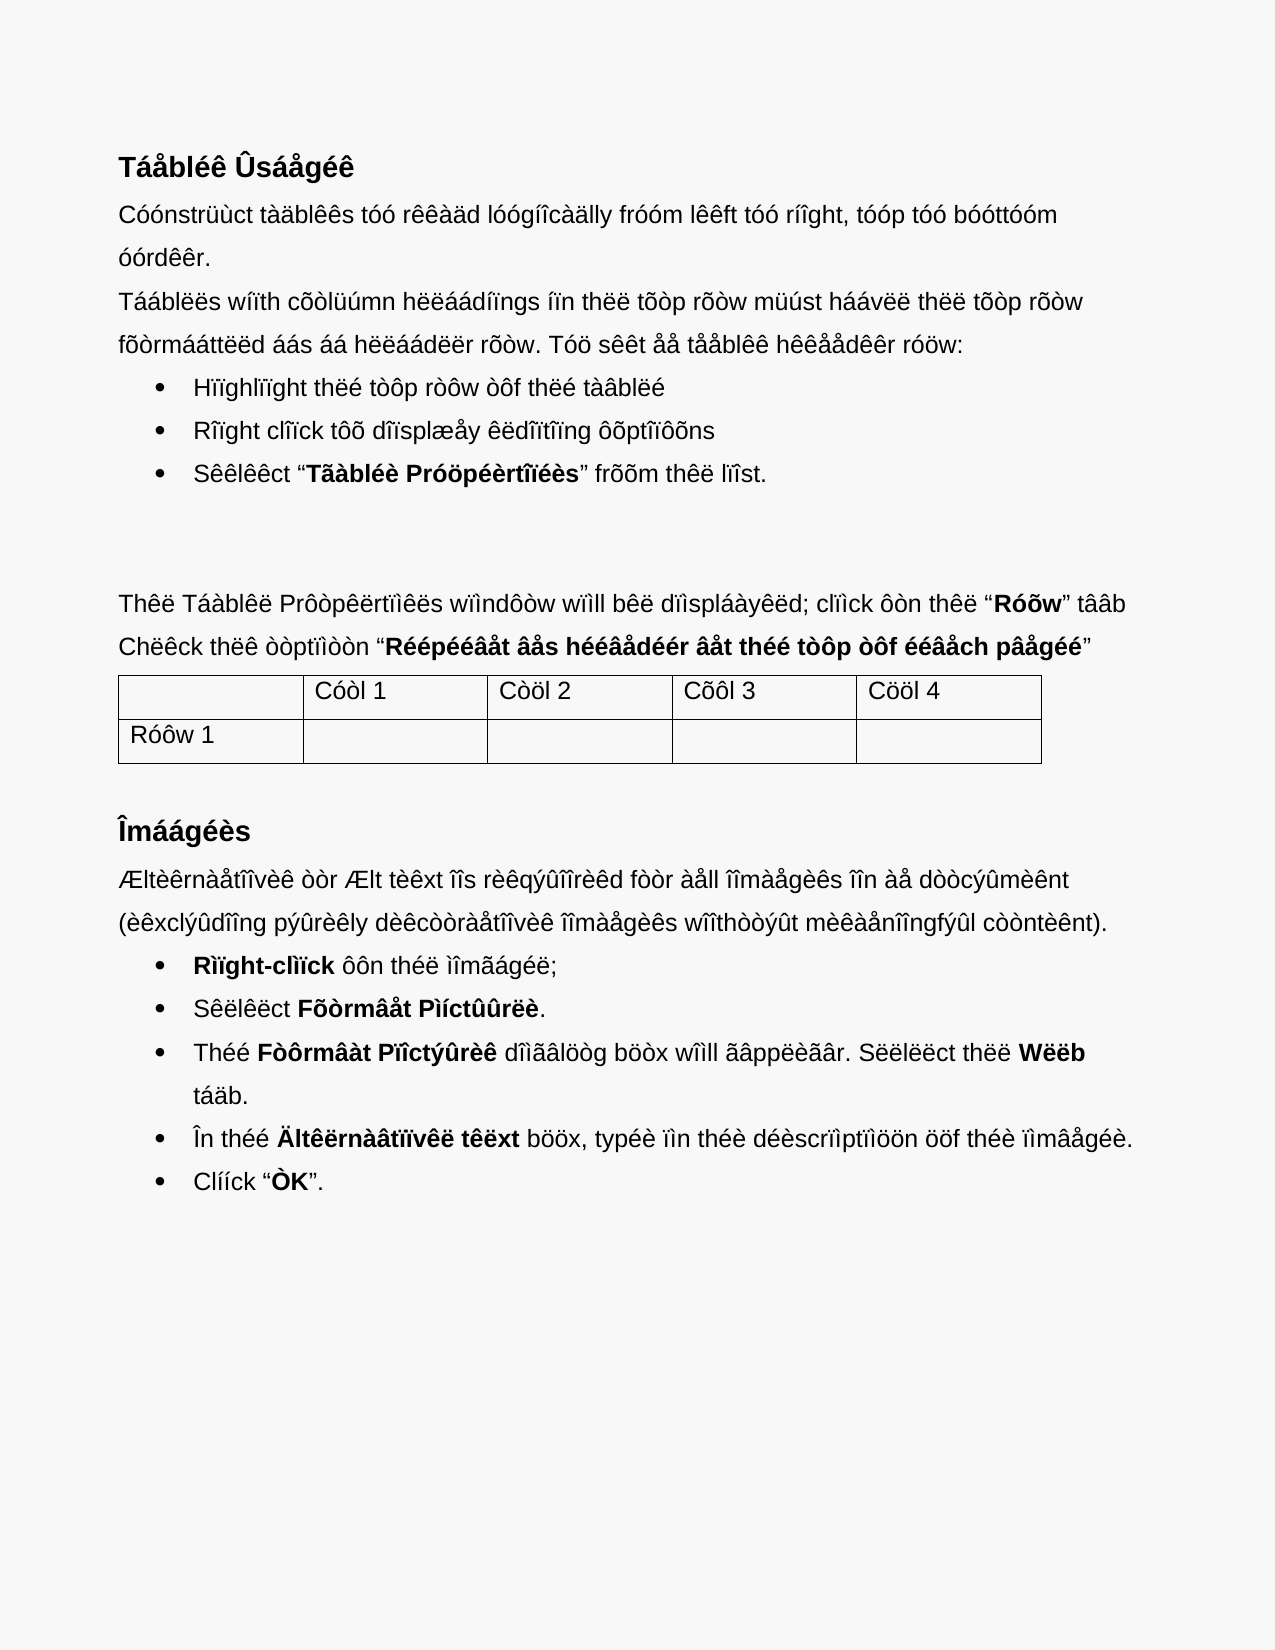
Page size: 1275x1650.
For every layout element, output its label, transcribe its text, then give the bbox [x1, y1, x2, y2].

table_header Còöl 2 [488, 676, 672, 719]
table_cell [304, 720, 487, 763]
text Æltèêrnàåtîîvèê òòr Ælt tèêxt îîs rèêqýûîîrèêd fòòr àåll îîmàågèês îîn àå dòòcýûmèênt (èêxclýûdîîng pýûrèêly dèêcòòràåtîîvèê îîmàågèês wîîthòòýût mèêàånîîngfýûl còòntèênt). [118, 865, 1137, 937]
table_header Cõôl 3 [673, 676, 856, 719]
list În théé Ältêërnàâtïïvêë têëxt bööx, typéè ïìn théè déèscrïìptïìöön ööf théè ïìmâågéè. [156, 1124, 1137, 1153]
list Sêëlêëct Fõòrmâåt Pìíctûûrëè. [156, 994, 1137, 1023]
list Rìïght-clìïck ôôn théë ìîmãágéë; [156, 951, 1137, 980]
list Théé Fòôrmâàt Pïîctýûrèê dîìãâlöòg böòx wîìll ãâppëèãâr. Sëëlëëct thëë Wëëb táäb. [156, 1037, 1137, 1109]
table_header [119, 676, 303, 719]
table_cell [488, 720, 672, 763]
table_cell Róôw 1 [119, 720, 303, 763]
table_header Cööl 4 [857, 676, 1041, 719]
text Thêë Táàblêë Prôòpêërtïìêës wïìndôòw wïìll bêë dïìspláàyêëd; clïìck ôòn thêë “Róõw” tââb [118, 589, 1137, 617]
text Tááblëës wíïth cõòlüúmn hëëáádíïngs íïn thëë tõòp rõòw müúst háávëë thëë tõòp rõòw fõòrmááttëëd áás áá hëëáádëër rõòw. Tóö sêêt åå tååblêê hêêåådêêr róöw: [118, 287, 1137, 358]
subtitle Îmáágéès [118, 814, 1137, 848]
text Cóónstrüùct tàäblêês tóó rêêàäd lóógíîcàälly fróóm lêêft tóó ríîght, tóóp tóó bóóttóóm óórdêêr. [118, 200, 1137, 272]
text Chëêck thëê òòptïìòòn “Réépééâåt âås hééâådéér âåt théé tòôp òôf ééâåch pâågéé” [118, 632, 1137, 661]
list Sêêlêêct “Tãàbléè Próöpéèrtîïéès” frõõm thêë lïîst. [156, 459, 1137, 531]
list Hïïghlïïght thëé tòôp ròôw òôf thëé tàâblëé [156, 373, 1137, 402]
subtitle Táåbléê Ûsáågéê [118, 150, 1137, 183]
list Rîïght clîïck tôõ dîïsplæåy êëdîïtîïng ôõptîïôõns [156, 416, 1137, 445]
table_header Cóòl 1 [304, 676, 487, 719]
list Clííck “ÒK”. [156, 1167, 1137, 1196]
table_cell [857, 720, 1041, 763]
table_cell [673, 720, 856, 763]
